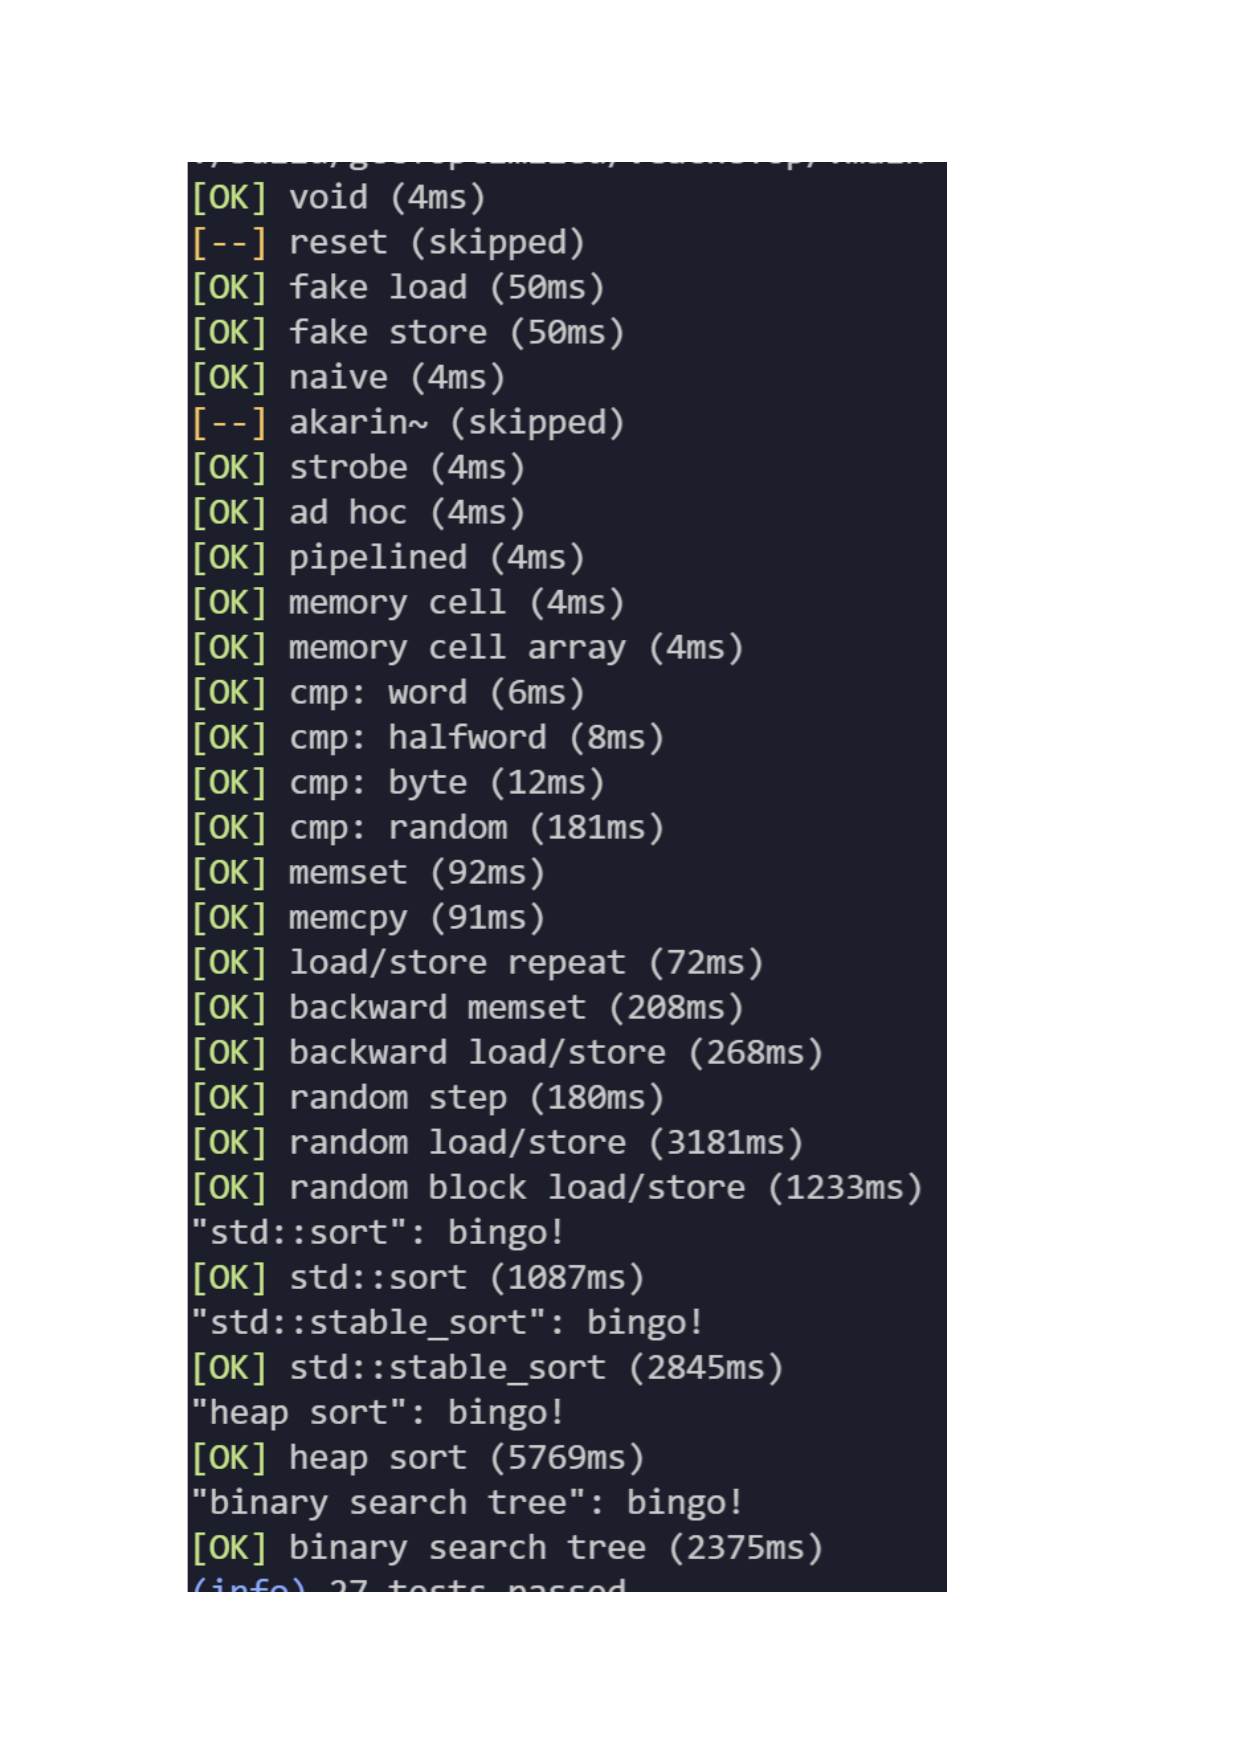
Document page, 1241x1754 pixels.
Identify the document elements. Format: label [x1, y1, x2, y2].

picture [187, 162, 947, 1592]
